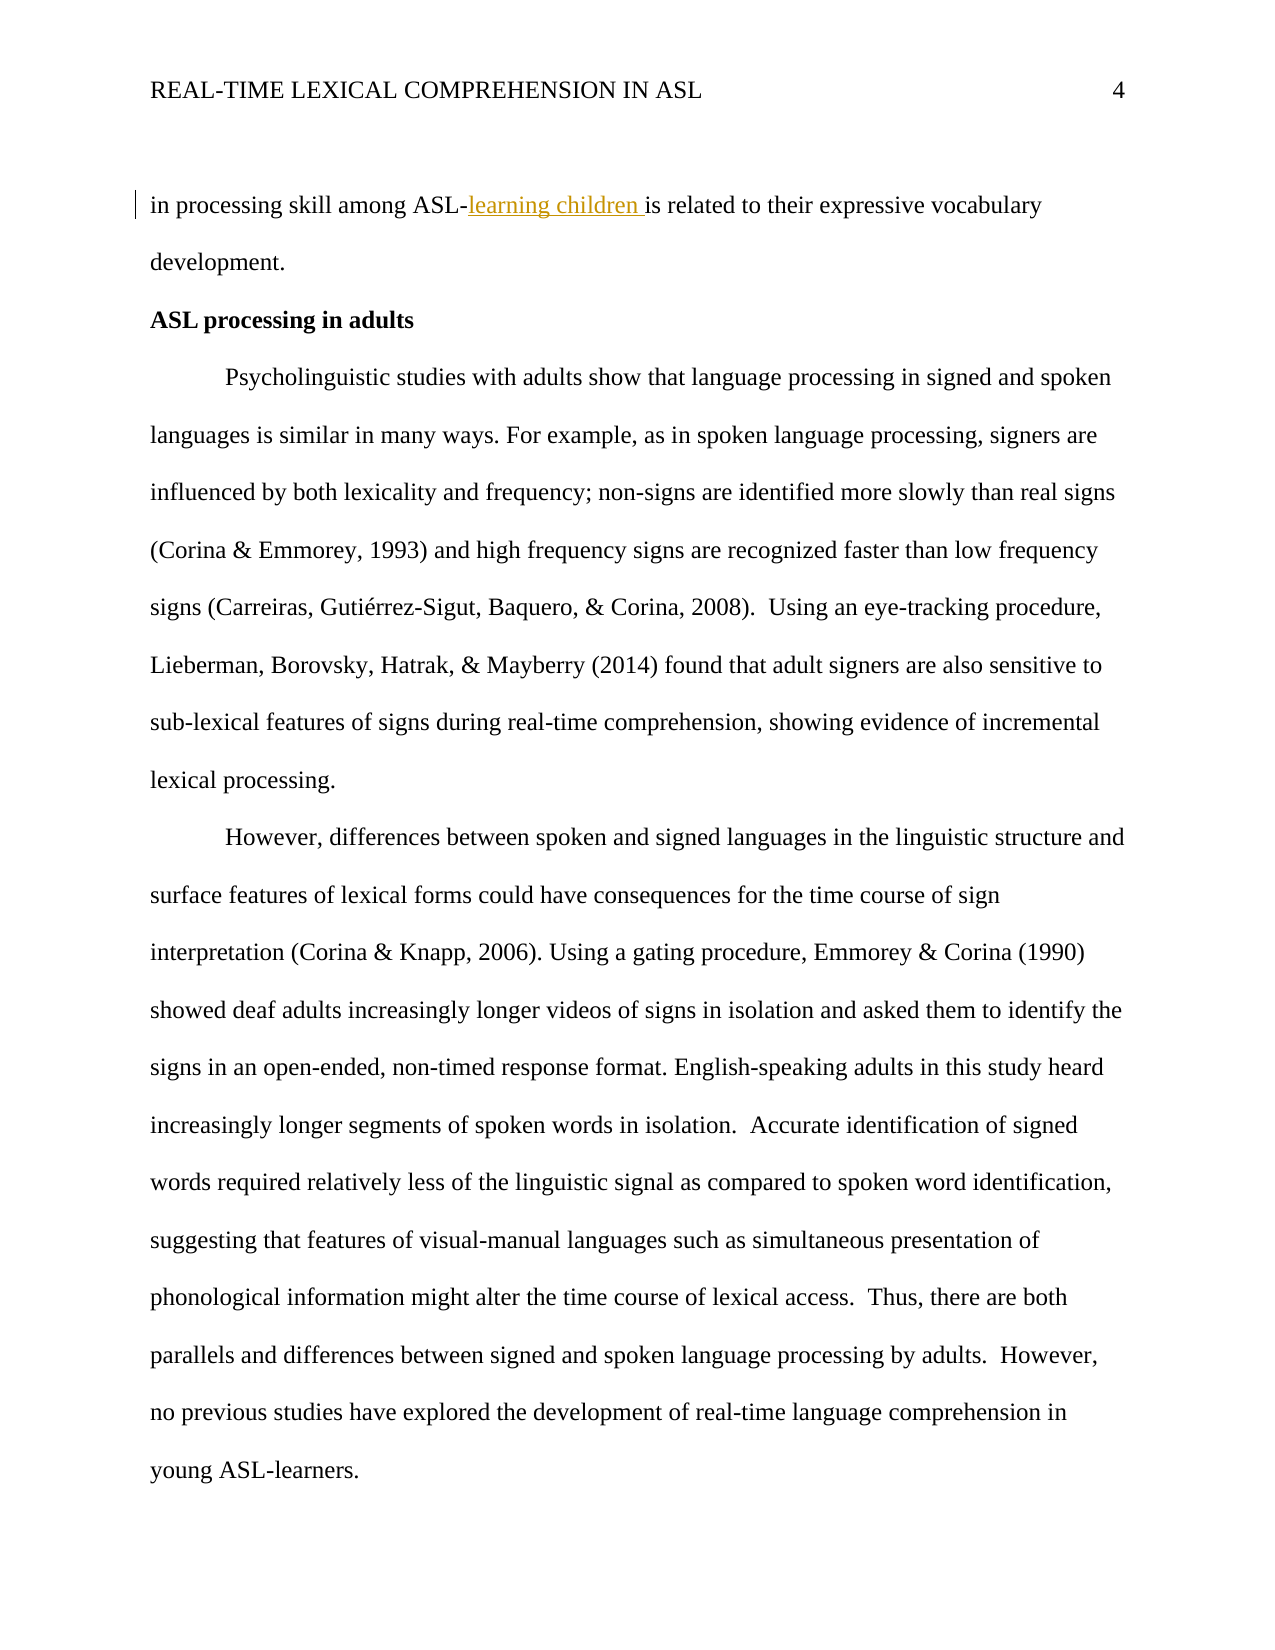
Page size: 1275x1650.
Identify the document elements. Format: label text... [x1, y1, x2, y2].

text However, differences between spoken and signed languages in the linguistic structure and surface features of lexical forms could have consequences for the time course of sign interpretation (Corina & Knapp, 2006). Using a gating procedure, Emmorey & Corina (1990) showed deaf adults increasingly longer videos of signs in isolation and asked them to identify the signs in an open-ended, non-timed response format. English-speaking adults in this study heard increasingly longer segments of spoken words in isolation. Accurate identification of signed words required relatively less of the linguistic signal as compared to spoken word identification, suggesting that features of visual-manual languages such as simultaneous presentation of phonological information might alter the time course of lexical access. Thus, there are both parallels and differences between signed and spoken language processing by adults. However, no previous studies have explored the development of real-time language comprehension in young ASL-learners. [150, 822, 1125, 1484]
subtitle ASL processing in adults [150, 305, 1125, 334]
text Psycholinguistic studies with adults show that language processing in signed and spoken languages is similar in many ways. For example, as in spoken language processing, signers are influenced by both lexicality and frequency; non-signs are identified more slowly than real signs (Corina & Emmorey, 1993) and high frequency signs are recognized faster than low frequency signs (Carreiras, Gutiérrez-Sigut, Baquero, & Corina, 2008). Using an eye-tracking procedure, Lieberman, Borovsky, Hatrak, & Mayberry (2014) found that adult signers are also sensitive to sub-lexical features of signs during real-time comprehension, showing evidence of incremental lexical processing. [150, 362, 1125, 794]
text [150, 190, 1125, 276]
